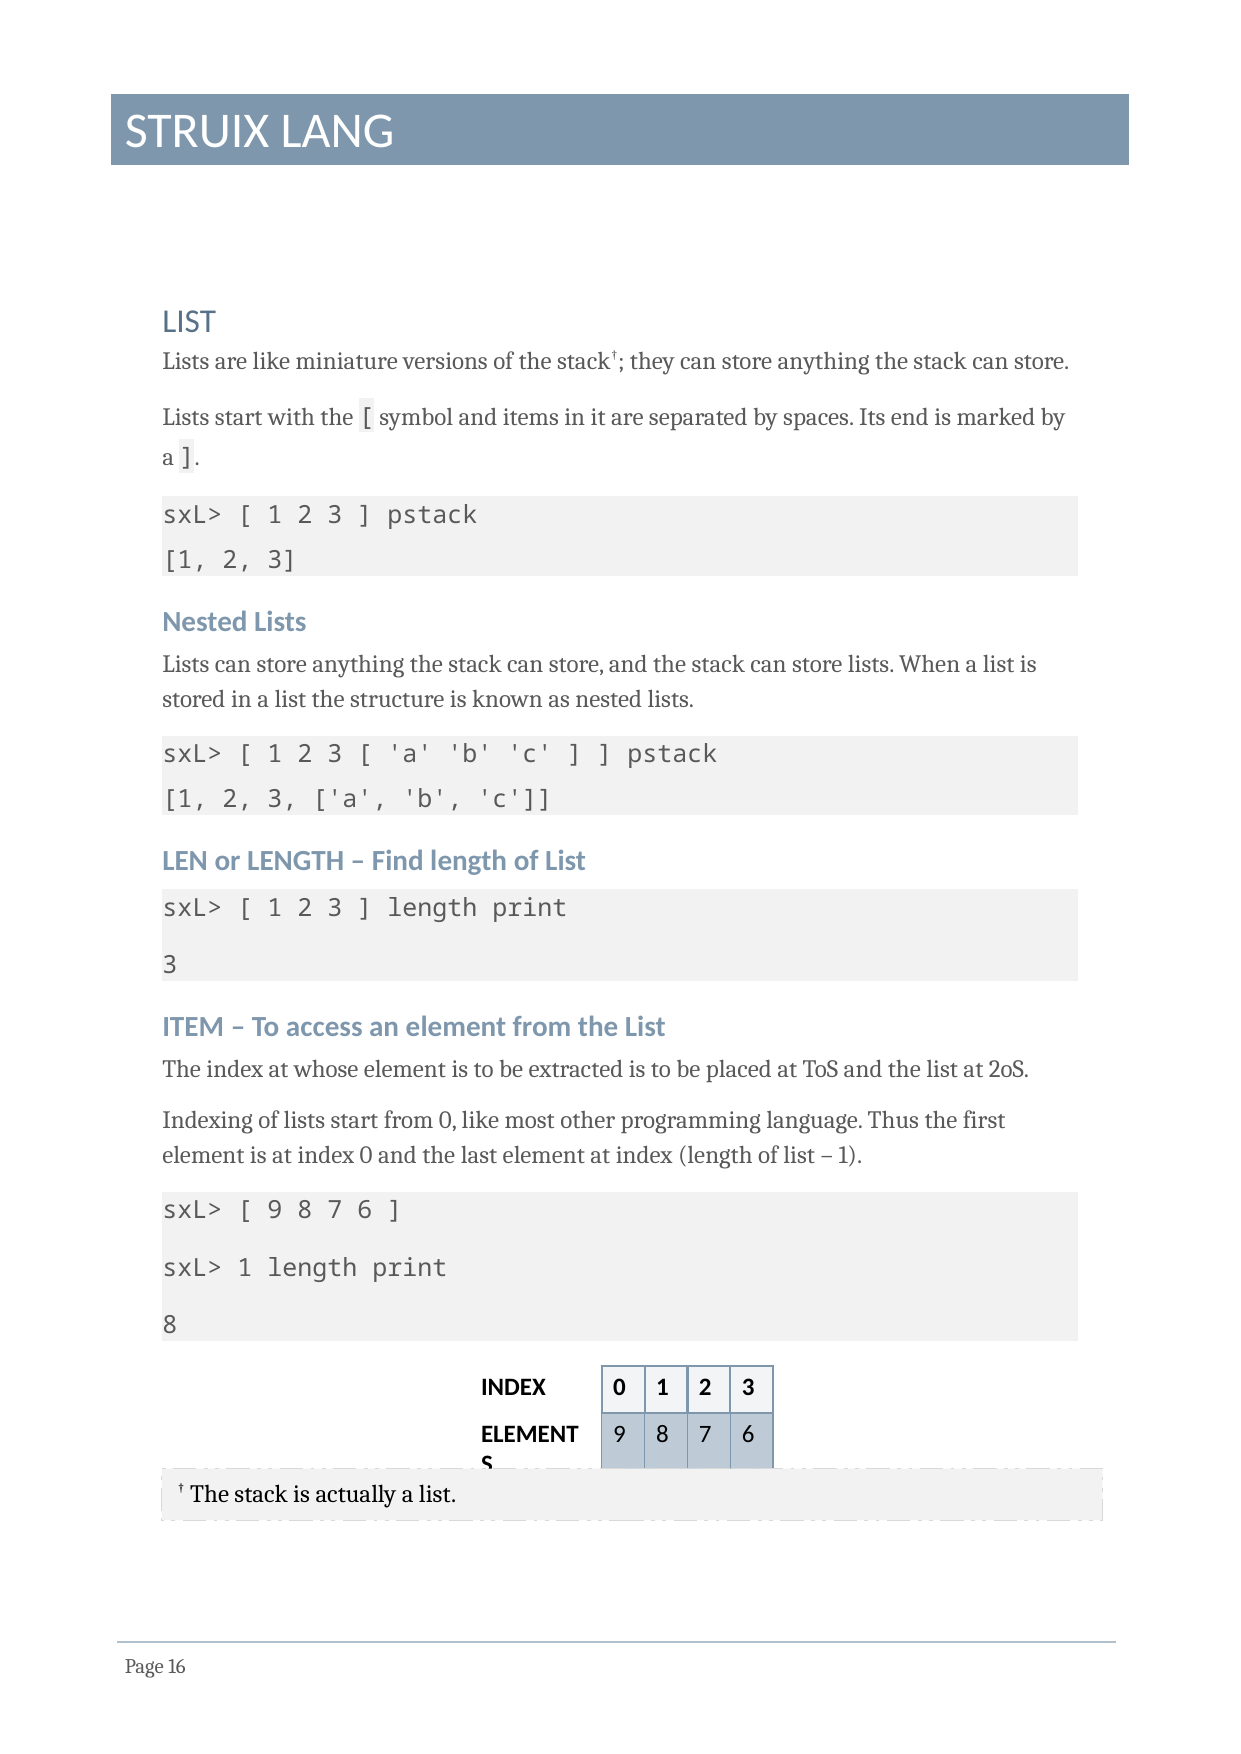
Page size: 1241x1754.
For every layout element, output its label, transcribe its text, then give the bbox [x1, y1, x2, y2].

table_header 2 [689, 1367, 729, 1412]
subtitle ITEM – To access an element from the List [162, 1008, 1078, 1044]
text 3 [162, 947, 1078, 981]
text [1, 2, 3] [162, 541, 1078, 576]
table_cell 9 [602, 1414, 644, 1468]
table_cell 8 [645, 1414, 687, 1468]
text Lists can store anything the stack can store, and the stack can store lists. When a list is stored in a list the structure is known as nested lists. [162, 650, 1078, 713]
subtitle Nested Lists [162, 603, 1078, 639]
text Lists are like miniature versions of the stack†; they can store anything the stack can store. [162, 347, 1078, 376]
text 8 [162, 1307, 1078, 1341]
text sxL> [ 1 2 3 ] pstack [162, 496, 1078, 531]
subtitle LEN or LENGTH – Find length of List [162, 842, 1078, 878]
table_cell 7 [688, 1414, 730, 1468]
table_cell 6 [731, 1414, 772, 1468]
table_header 1 [646, 1367, 686, 1412]
table_header 0 [603, 1367, 644, 1412]
text [1, 2, 3, ['a', 'b', 'c']] [162, 781, 1078, 815]
text sxL> [ 9 8 7 6 ] [162, 1192, 1078, 1226]
text The index at whose element is to be extracted is to be placed at ToS and the list at 2oS. [162, 1055, 1078, 1084]
table_cell ELEMENTS [470, 1412, 601, 1468]
text sxL> 1 length print [162, 1249, 1078, 1283]
text Lists start with the [ symbol and items in it are separated by spaces. Its end is marked by a ]. [162, 398, 1078, 473]
subtitle List [162, 300, 1078, 341]
text Indexing of lists start from 0, like most other programming language. Thus the first element is at index 0 and the last element at index (length of list – 1). [162, 1106, 1078, 1169]
table_header INDEX [470, 1365, 601, 1412]
text sxL> [ 1 2 3 [ 'a' 'b' 'c' ] ] pstack [162, 736, 1078, 770]
table_header 3 [731, 1367, 772, 1412]
text sxL> [ 1 2 3 ] length print [162, 889, 1078, 923]
